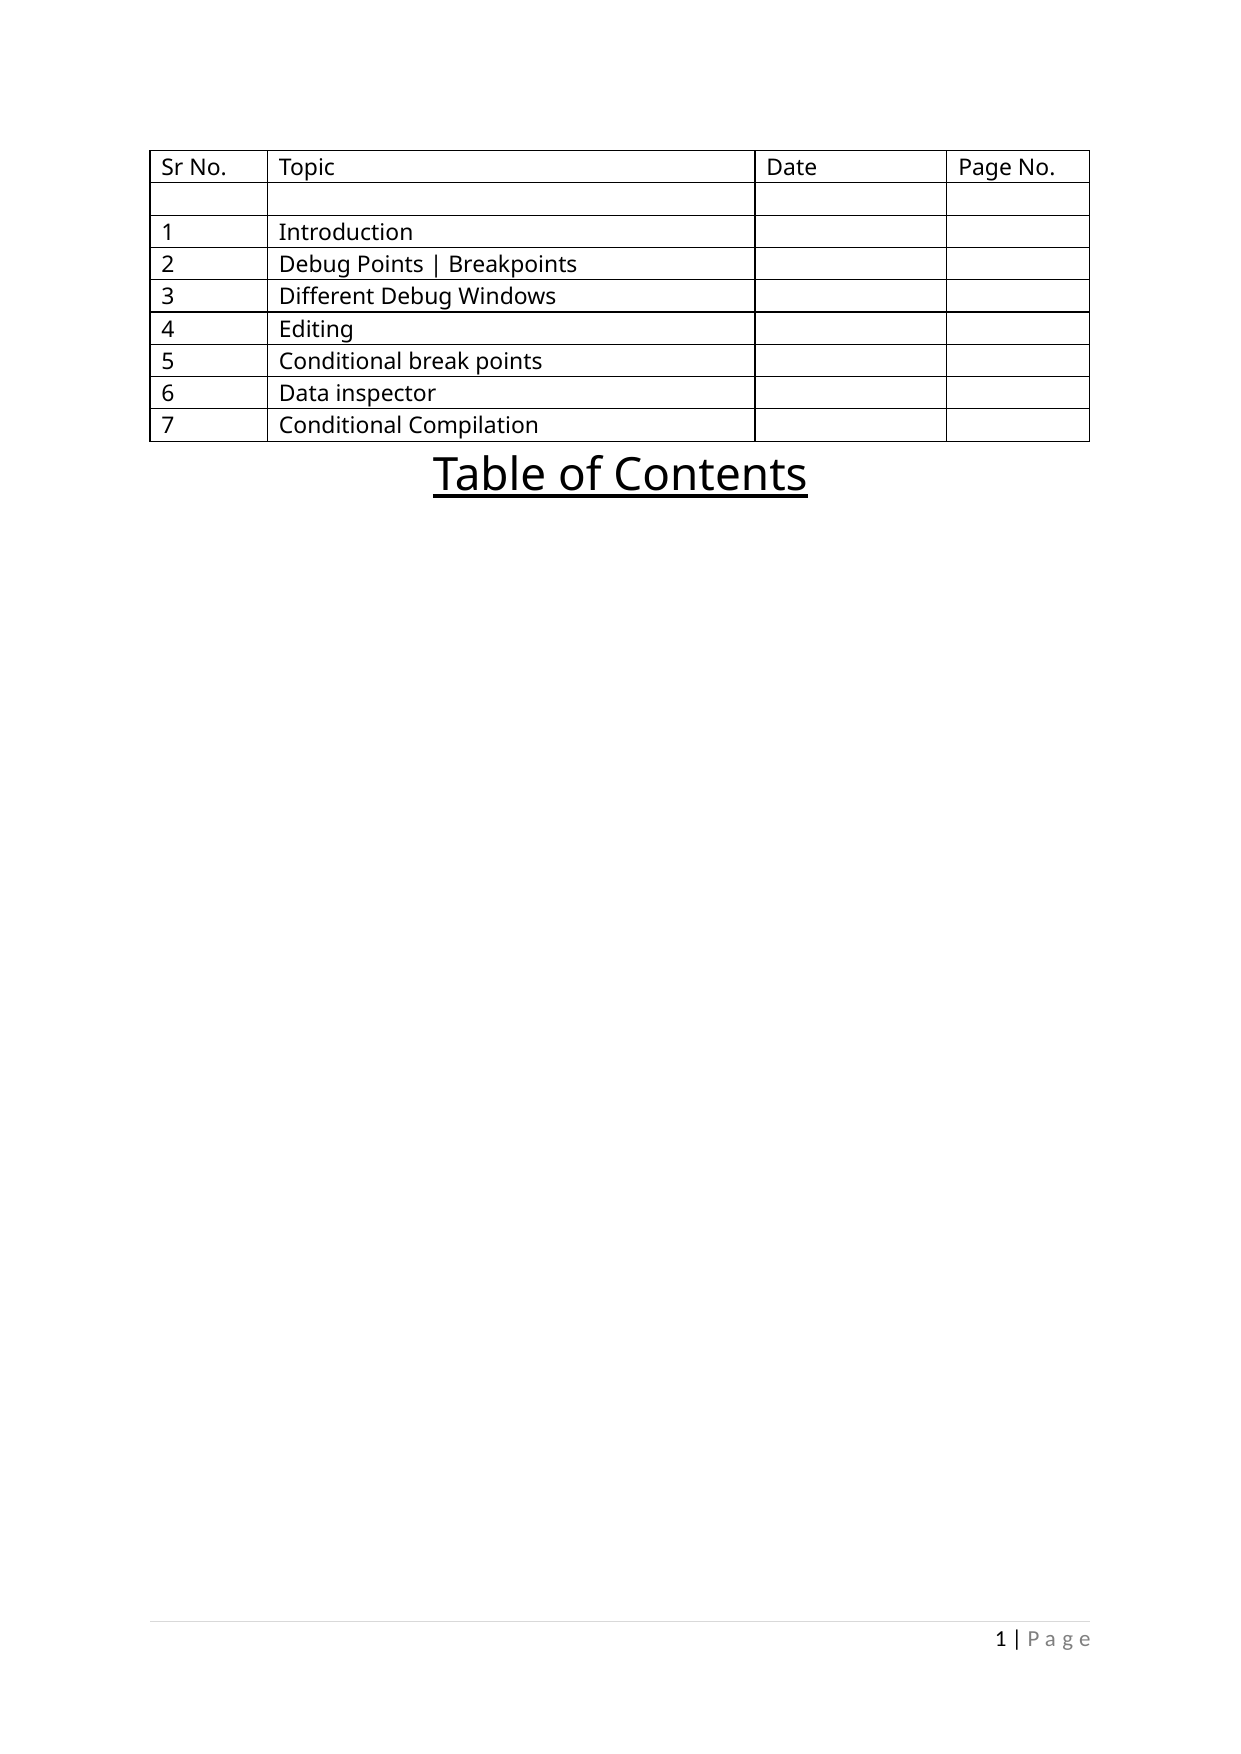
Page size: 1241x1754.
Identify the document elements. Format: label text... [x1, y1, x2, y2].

table_cell Debug Points | Breakpoints [268, 248, 754, 279]
table_cell [947, 216, 1089, 247]
table_cell [947, 313, 1089, 344]
table_cell [756, 216, 946, 247]
table_cell Conditional Compilation [268, 409, 754, 441]
table_cell 3 [151, 280, 267, 311]
table_cell 6 [151, 377, 267, 408]
table_cell [151, 183, 267, 214]
table_cell [756, 409, 946, 441]
table_cell Introduction [268, 216, 754, 247]
table_cell [947, 280, 1089, 311]
table_cell [756, 313, 946, 344]
table_cell [756, 248, 946, 279]
table_cell Different Debug Windows [268, 280, 754, 311]
table_cell [756, 183, 946, 214]
table_cell 4 [151, 313, 267, 344]
table_cell [947, 377, 1089, 408]
table_cell [947, 248, 1089, 279]
table_cell 1 [151, 216, 267, 247]
table_cell [756, 345, 946, 376]
table_header Page No. [947, 151, 1089, 182]
table_cell [947, 409, 1089, 441]
table_cell Data inspector [268, 377, 754, 408]
table_cell 5 [151, 345, 267, 376]
table_cell [947, 183, 1089, 214]
table_cell Editing [268, 313, 754, 344]
table_cell [947, 345, 1089, 376]
table_cell [756, 377, 946, 408]
table_cell 2 [151, 248, 267, 279]
table_cell [268, 183, 754, 214]
text Table of Contents [150, 442, 1090, 504]
table_cell [756, 280, 946, 311]
table_cell Conditional break points [268, 345, 754, 376]
table_cell 7 [151, 409, 267, 441]
table_header Sr No. [151, 151, 267, 182]
table_header Date [756, 151, 946, 182]
table_header Topic [268, 151, 754, 182]
